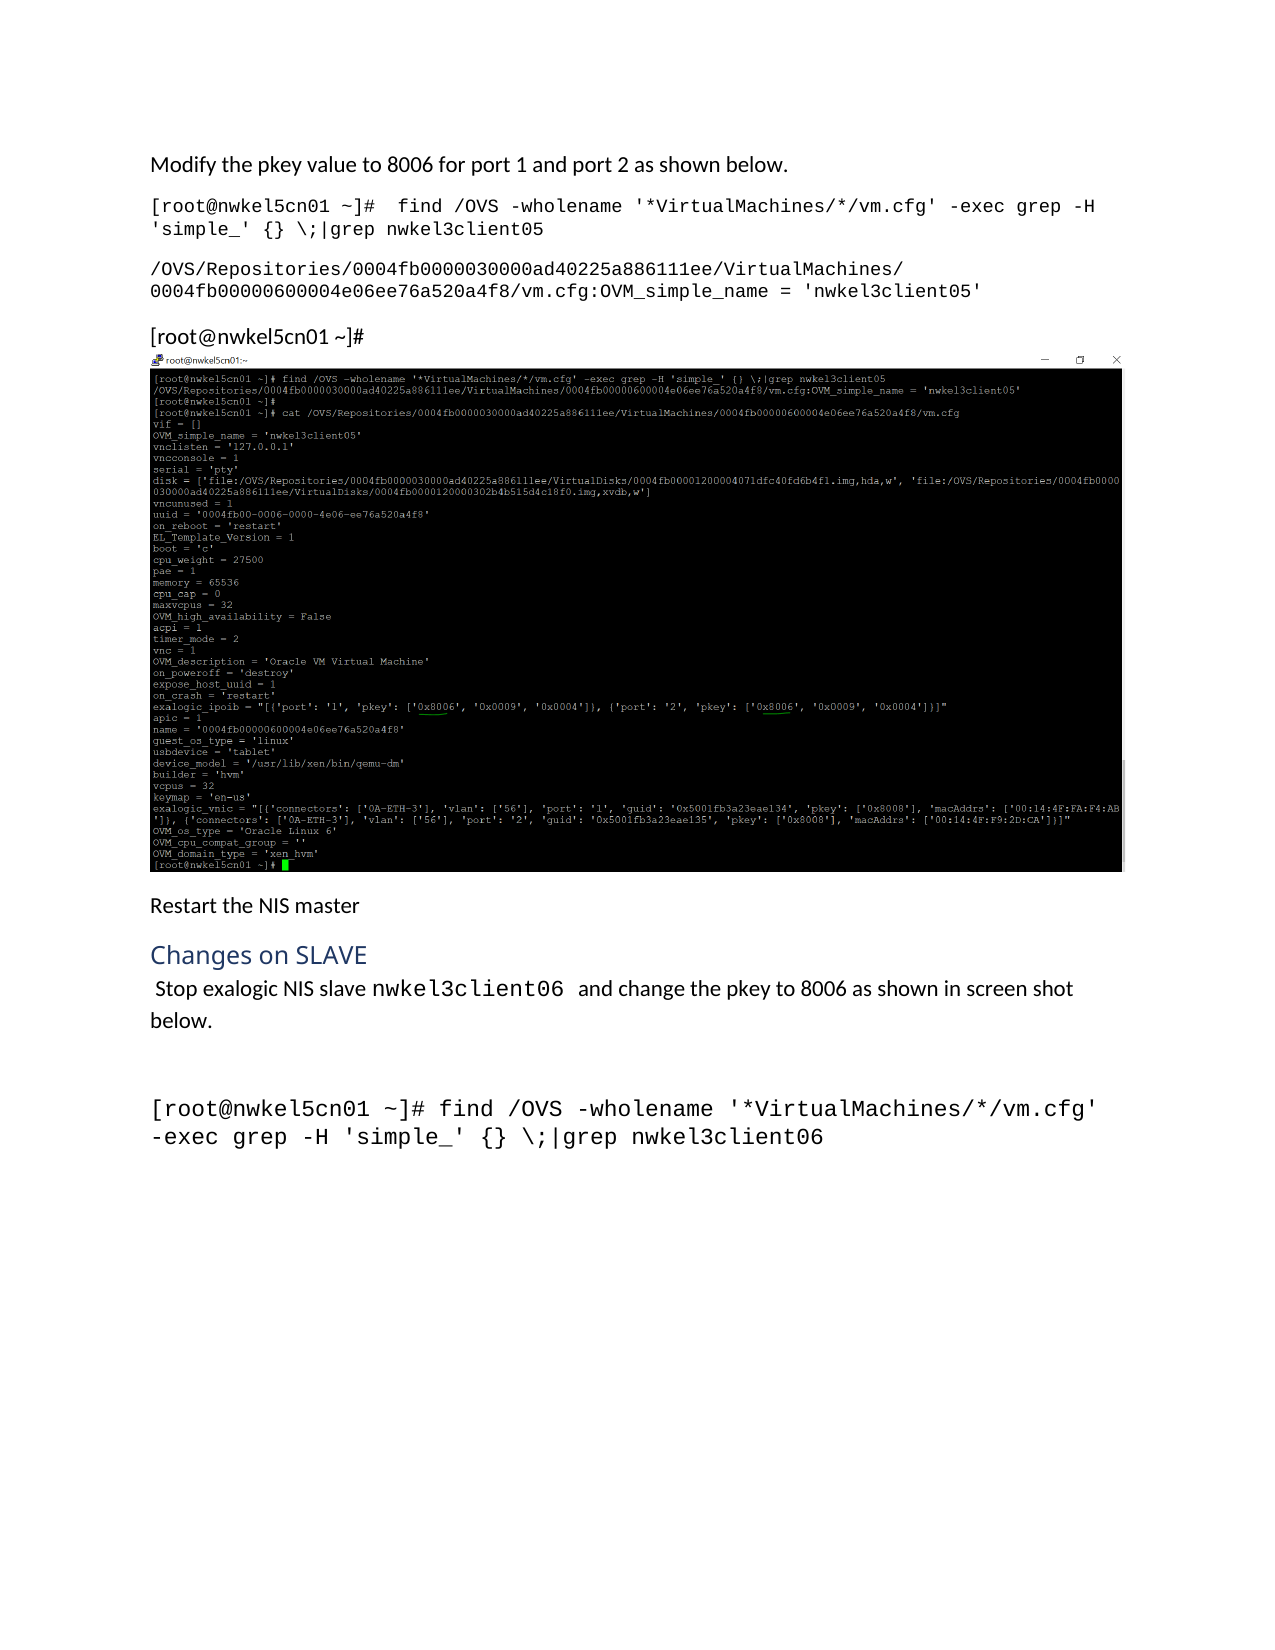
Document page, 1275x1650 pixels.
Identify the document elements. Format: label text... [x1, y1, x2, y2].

subtitle Changes on SLAVE [150, 938, 1125, 972]
text [root@nwkel5cn01 ~]# find /OVS -wholename '*VirtualMachines/*/vm.cfg' -exec grep -H 'simple_' {} \;|grep nwkel3client05 [150, 197, 1125, 241]
text [root@nwkel5cn01 ~]# [150, 322, 1125, 352]
text /OVS/Repositories/0004fb0000030000ad40225a886111ee/VirtualMachines/0004fb00000600004e06ee76a520a4f8/vm.cfg:OVM_simple_name = 'nwkel3client05' [150, 259, 1125, 303]
text Modify the pkey value to 8006 for port 1 and port 2 as shown below. [150, 150, 1125, 178]
text Restart the NIS master [150, 891, 1125, 919]
picture [150, 352, 1125, 872]
text [root@nwkel5cn01 ~]# find /OVS -wholename '*VirtualMachines/*/vm.cfg' -exec grep -H 'simple_' {} \;|grep nwkel3client06 [150, 1097, 1125, 1151]
text Stop exalogic NIS slave nwkel3client06 and change the pkey to 8006 as shown in screen shot below. [150, 974, 1125, 1034]
